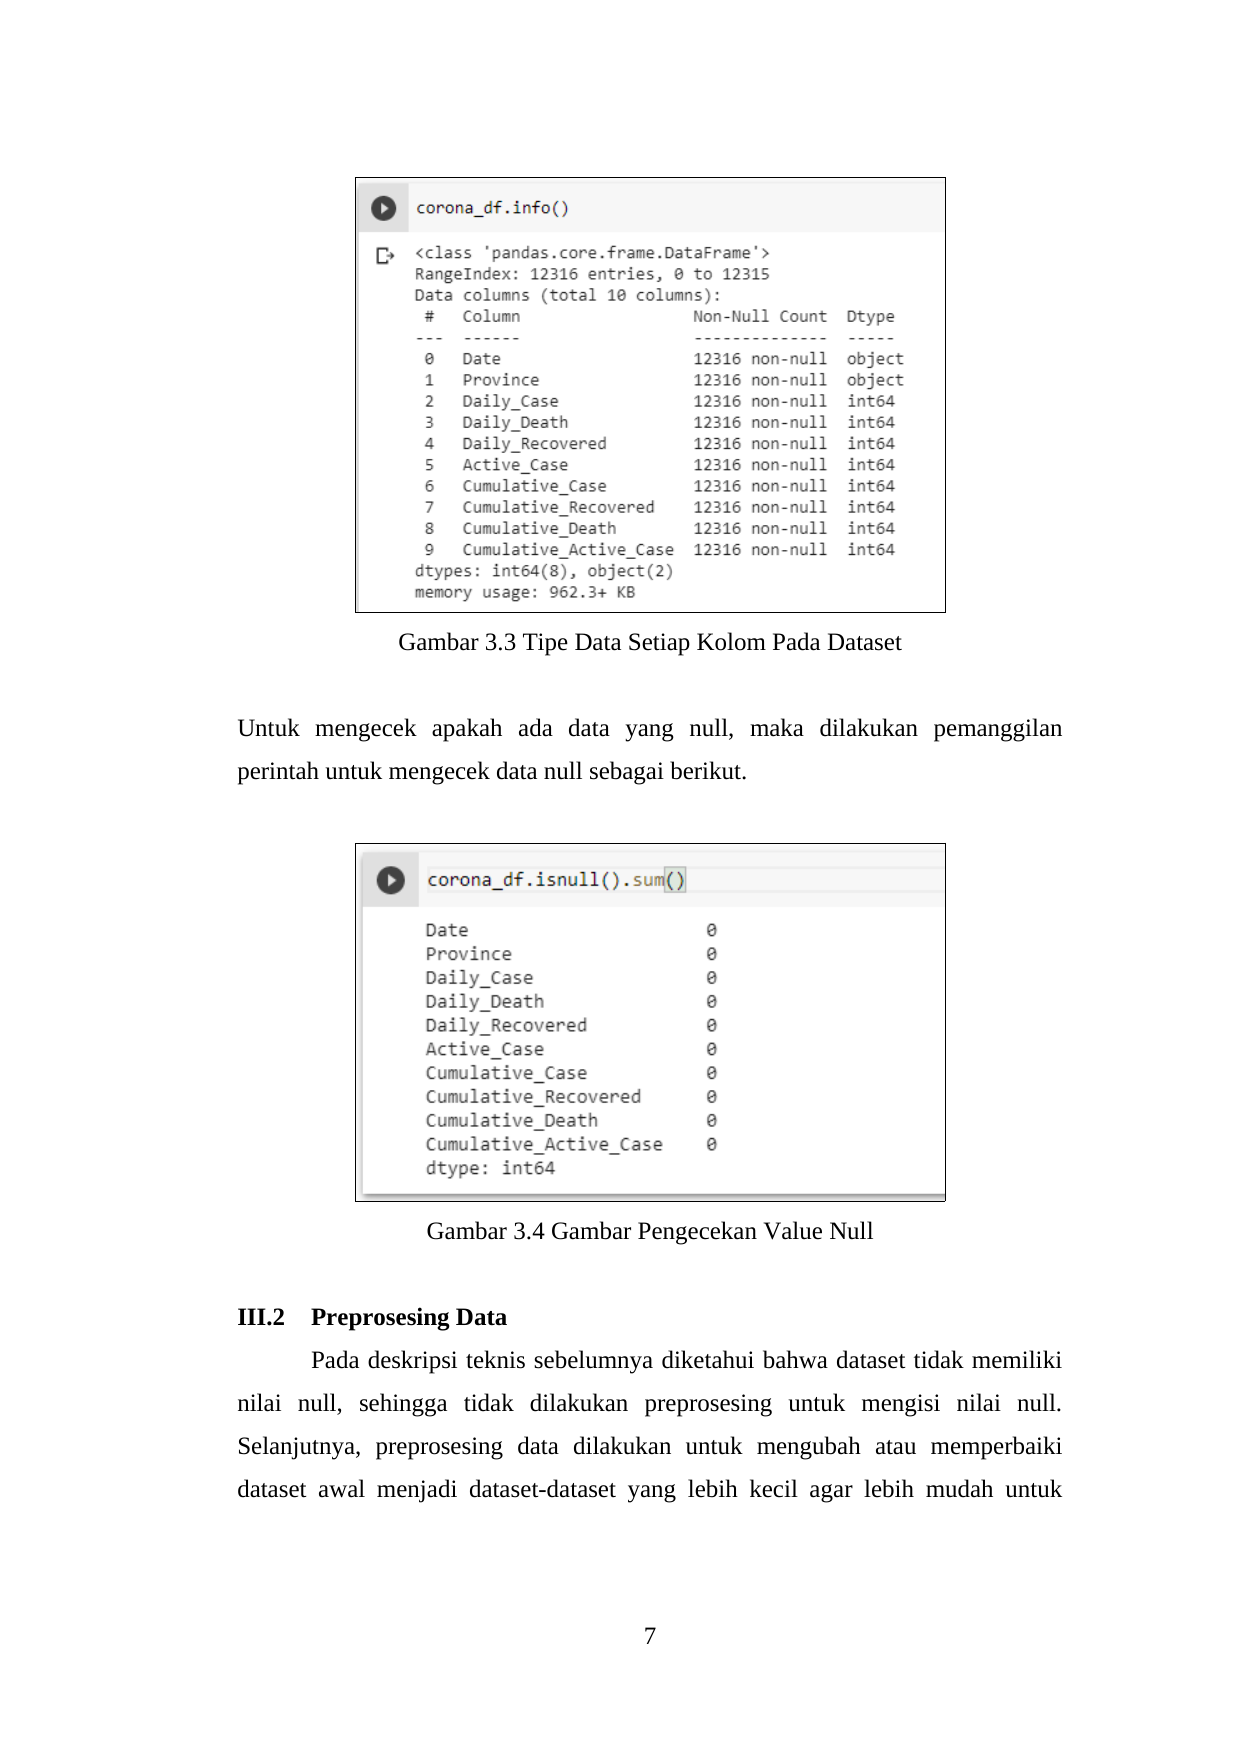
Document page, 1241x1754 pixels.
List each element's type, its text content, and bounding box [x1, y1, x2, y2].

subtitle Preprosesing Data [237, 1302, 1063, 1331]
text Untuk mengecek apakah ada data yang null, maka dilakukan pemanggilan perintah untuk mengecek data null sebagai berikut. [237, 713, 1063, 785]
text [237, 1345, 1063, 1503]
text Gambar 3.4 Gambar Pengecekan Value Null [237, 1216, 1063, 1244]
picture [356, 844, 945, 1201]
picture [356, 178, 945, 612]
text Gambar 3.3 Tipe Data Setiap Kolom Pada Dataset [237, 627, 1063, 656]
